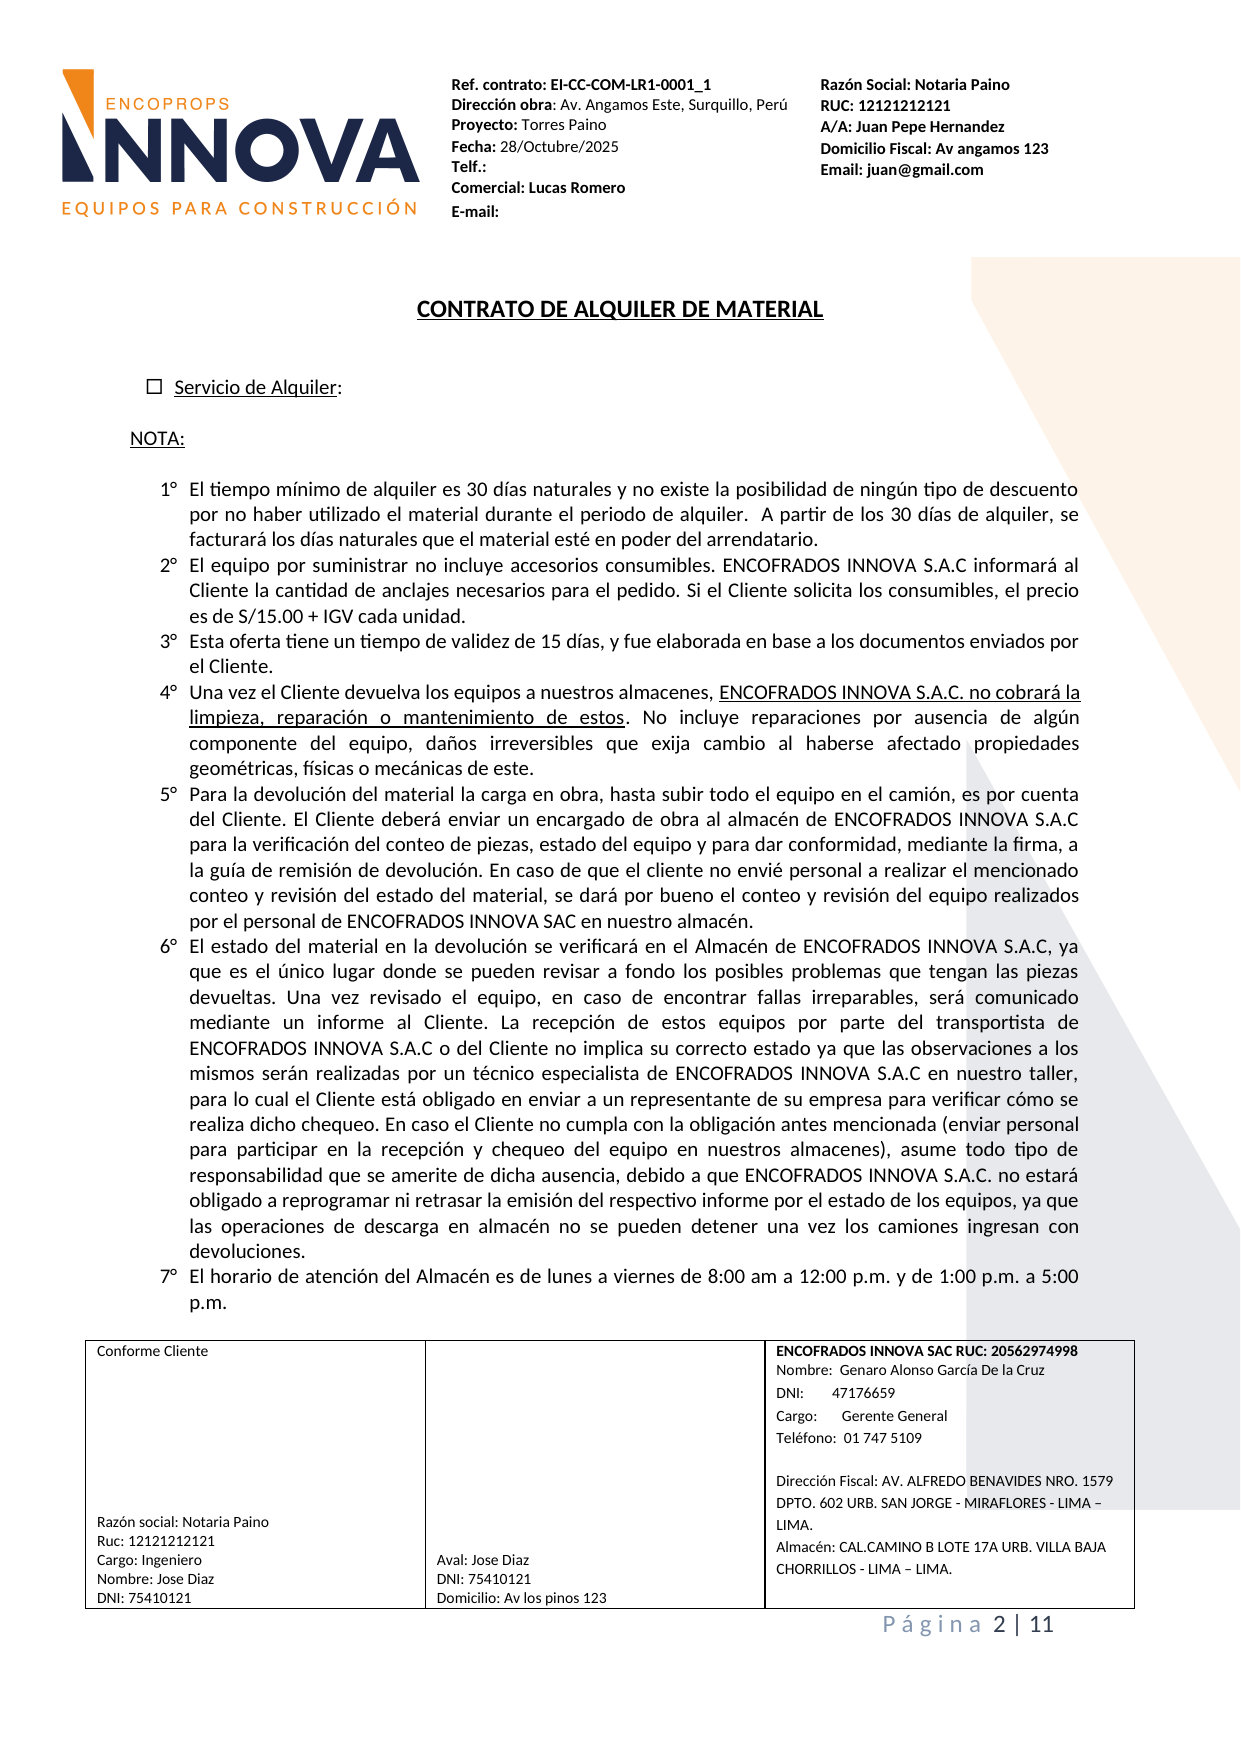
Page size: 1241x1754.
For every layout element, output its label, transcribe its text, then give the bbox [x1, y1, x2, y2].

list Para la devolución del material la carga en obra, hasta subir todo el equipo en el camión, es por cuenta del Cliente. El Cliente deberá enviar un encargado de obra al almacén de ENCOFRADOS INNOVA S.A.C para la verificación del conteo de piezas, estado del equipo y para dar conformidad, mediante la firma, a la guía de remisión de devolución. En caso de que el cliente no envié personal a realizar el mencionado conteo y revisión del estado del material, se dará por bueno el conteo y revisión del equipo realizados por el personal de ENCOFRADOS INNOVA SAC en nuestro almacén. [159, 781, 1081, 933]
list Una vez el Cliente devuelva los equipos a nuestros almacenes, ENCOFRADOS INNOVA S.A.C. no cobrará la limpieza, reparación o mantenimiento de estos. No incluye reparaciones por ausencia de algún componente del equipo, daños irreversibles que exija cambio al haberse afectado propiedades geométricas, físicas o mecánicas de este. [159, 679, 1081, 781]
list Esta oferta tiene un tiempo de validez de 15 días, y fue elaborada en base a los documentos enviados por el Cliente. [159, 628, 1081, 679]
list Servicio de Alquiler: [145, 374, 1081, 399]
picture [0, 0, 1241, 1753]
text NOTA: [130, 425, 1081, 450]
list El tiempo mínimo de alquiler es 30 días naturales y no existe la posibilidad de ningún tipo de descuento por no haber utilizado el material durante el periodo de alquiler. A partir de los 30 días de alquiler, se facturará los días naturales que el material esté en poder del arrendatario. [159, 476, 1081, 552]
list El horario de atención del Almacén es de lunes a viernes de 8:00 am a 12:00 p.m. y de 1:00 p.m. a 5:00 p.m. [159, 1264, 1081, 1314]
list El equipo por suministrar no incluye accesorios consumibles. ENCOFRADOS INNOVA S.A.C informará al Cliente la cantidad de anclajes necesarios para el pedido. Si el Cliente solicita los consumibles, el precio es de S/15.00 + IGV cada unidad. [159, 552, 1081, 628]
list El estado del material en la devolución se verificará en el Almacén de ENCOFRADOS INNOVA S.A.C, ya que es el único lugar donde se pueden revisar a fondo los posibles problemas que tengan las piezas devueltas. Una vez revisado el equipo, en caso de encontrar fallas irreparables, será comunicado mediante un informe al Cliente. La recepción de estos equipos por parte del transportista de ENCOFRADOS INNOVA S.A.C o del Cliente no implica su correcto estado ya que las observaciones a los mismos serán realizadas por un técnico especialista de ENCOFRADOS INNOVA S.A.C en nuestro taller, para lo cual el Cliente está obligado en enviar a un representante de su empresa para verificar cómo se realiza dicho chequeo. En caso el Cliente no cumpla con la obligación antes mencionada (enviar personal para participar en la recepción y chequeo del equipo en nuestros almacenes), asume todo tipo de responsabilidad que se amerite de dicha ausencia, debido a que ENCOFRADOS INNOVA S.A.C. no estará obligado a reprogramar ni retrasar la emisión del respectivo informe por el estado de los equipos, ya que las operaciones de descarga en almacén no se pueden detener una vez los camiones ingresan con devoluciones. [159, 933, 1081, 1264]
text CONTRATO DE ALQUILER DE MATERIAL [159, 293, 1081, 323]
